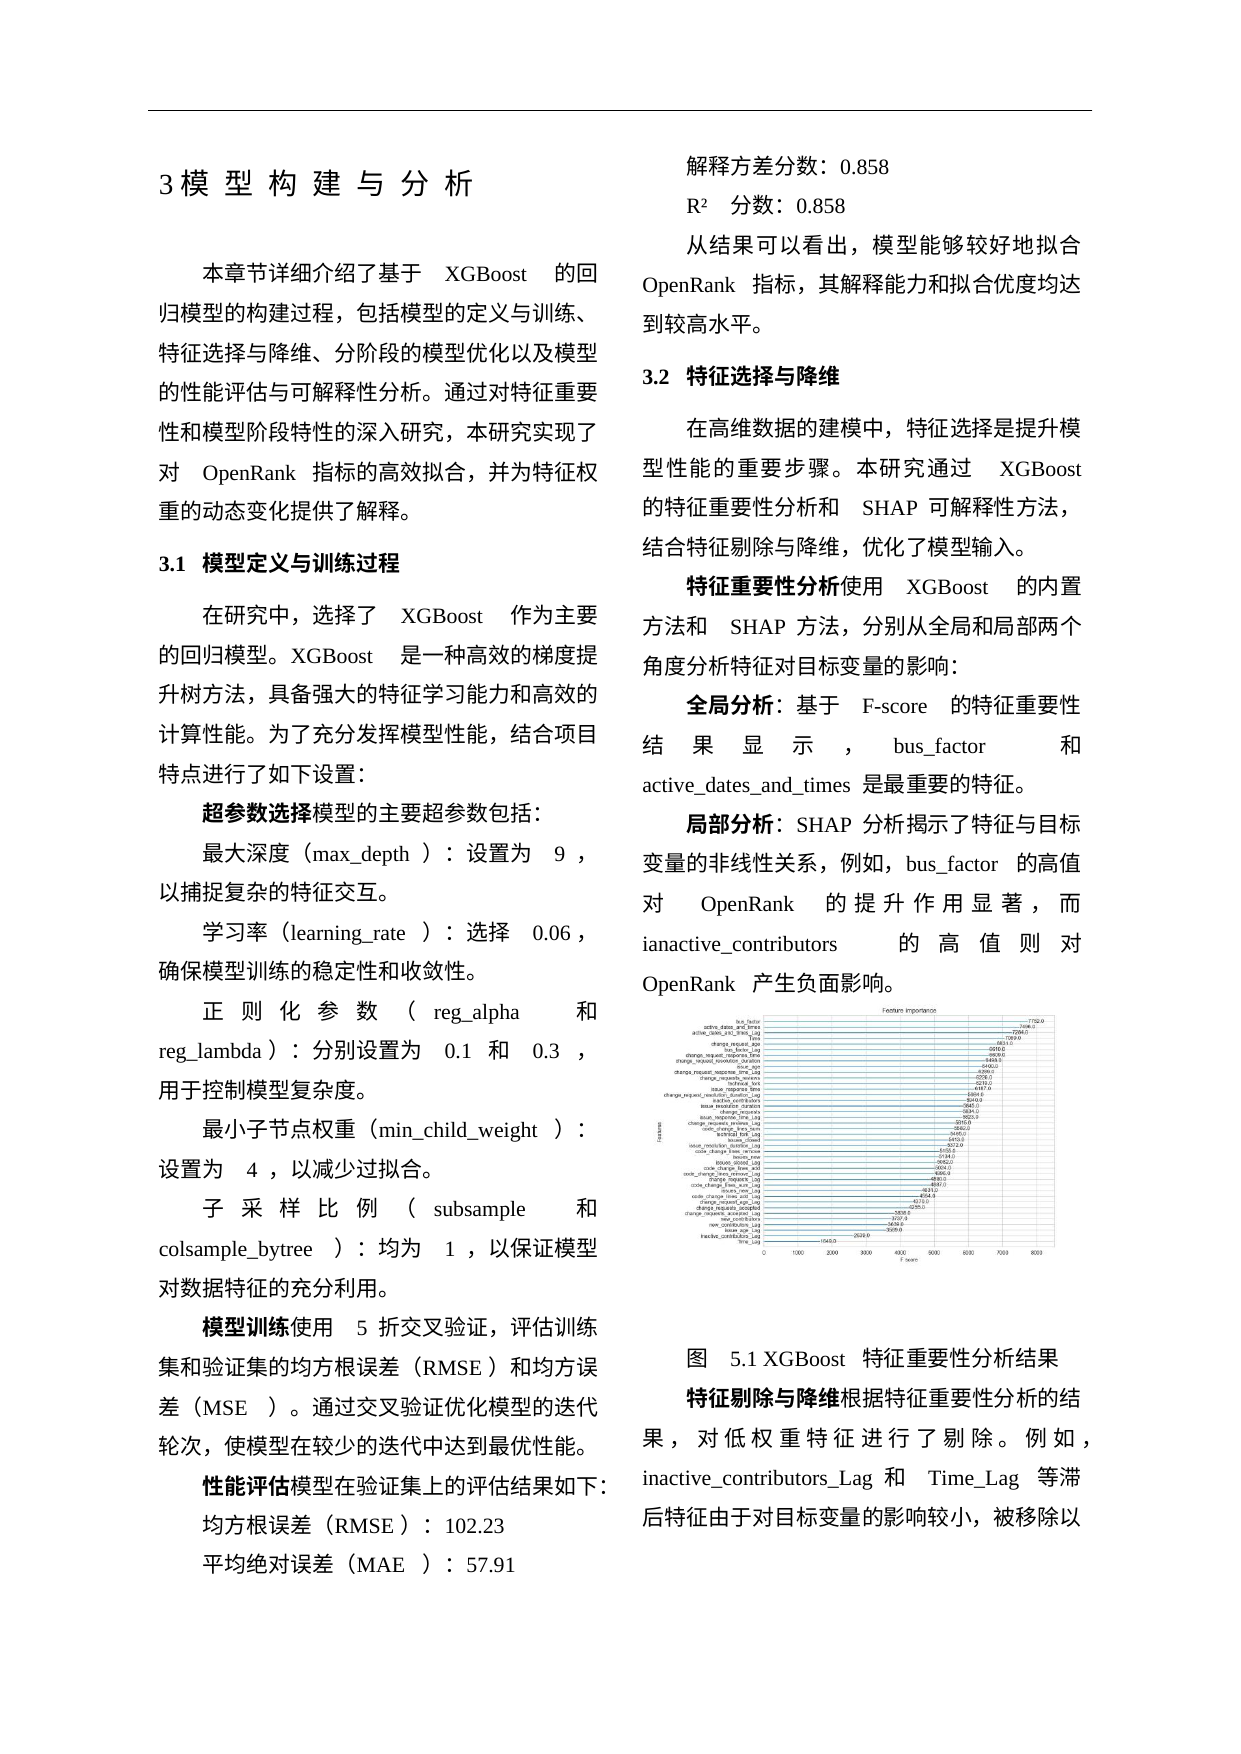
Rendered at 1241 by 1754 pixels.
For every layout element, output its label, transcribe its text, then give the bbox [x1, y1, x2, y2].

text 均方根误差（RMSE）：102.23 [158, 1507, 598, 1540]
text 平均绝对误差（MAE）：57.91 [158, 1547, 598, 1580]
picture [653, 1004, 1058, 1266]
text 解释方差分数：0.858 [642, 148, 1082, 181]
text 最小子节点权重（min_child_weight）：设置为 4，以减少过拟合。 [158, 1112, 598, 1184]
text 全局分析：基于 F-score 的特征重要性结果显示，bus_factor 和 active_dates_and_times 是最重要的特征。 [642, 687, 1082, 800]
text 在高维数据的建模中，特征选择是提升模型性能的重要步骤。本研究通过 XGBoost 的特征重要性分析和 SHAP 可解释性方法，结合特征剔除与降维，优化了模型输入。 [642, 410, 1082, 562]
text 子采样比例（subsample 和 colsample_bytree）：均为 1，以保证模型对数据特征的充分利用。 [158, 1191, 598, 1303]
text 特征重要性分析使用 XGBoost 的内置方法和 SHAP 方法，分别从全局和局部两个角度分析特征对目标变量的影响： [642, 568, 1082, 681]
text 最大深度（max_depth）：设置为 9，以捕捉复杂的特征交互。 [158, 835, 598, 908]
text 局部分析：SHAP 分析揭示了特征与目标变量的非线性关系，例如，bus_factor 的高值对 OpenRank 的提升作用显著，而 ianactive_contributors 的高值则对 OpenRank 产生负面影响。 [642, 806, 1082, 998]
text 特征剔除与降维根据特征重要性分析的结果，对低权重特征进行了剔除。例如，inactive_contributors_Lag 和 Time_Lag 等滞后特征由于对目标变量的影响较小，被移除以降低模型复杂度。剔除特征后，模型性能略有提升，验证了降维的有效性。 [642, 1380, 1082, 1532]
text 从结果可以看出，模型能够较好地拟合 OpenRank 指标，其解释能力和拟合优度均达到较高水平。 [642, 227, 1082, 339]
text 本章节详细介绍了基于 XGBoost 的回归模型的构建过程，包括模型的定义与训练、特征选择与降维、分阶段的模型优化以及模型的性能评估与可解释性分析。通过对特征重要性和模型阶段特性的深入研究，本研究实现了对 OpenRank 指标的高效拟合，并为特征权重的动态变化提供了解释。 [158, 255, 598, 527]
text 超参数选择模型的主要超参数包括： [158, 795, 598, 828]
text 3 模型构建与分析 [158, 148, 598, 214]
text 性能评估模型在验证集上的评估结果如下： [158, 1468, 598, 1501]
text 在研究中，选择了 XGBoost 作为主要的回归模型。XGBoost 是一种高效的梯度提升树方法，具备强大的特征学习能力和高效的计算性能。为了充分发挥模型性能，结合项目特点进行了如下设置： [158, 597, 598, 789]
text 模型训练使用 5 折交叉验证，评估训练集和验证集的均方根误差（RMSE）和均方误差（MSE）。通过交叉验证优化模型的迭代轮次，使模型在较少的迭代中达到最优性能。 [158, 1309, 598, 1462]
text R² 分数：0.858 [642, 188, 1082, 221]
text 图 5.1 XGBoost 特征重要性分析结果 [642, 1341, 1082, 1374]
text 正则化参数（reg_alpha 和 reg_lambda）：分别设置为 0.1 和 0.3，用于控制模型复杂度。 [158, 993, 598, 1105]
text 学习率（learning_rate）：选择 0.06，确保模型训练的稳定性和收敛性。 [158, 914, 598, 987]
text 3.2 特征选择与降维 [642, 358, 1082, 391]
text 3.1 模型定义与训练过程 [158, 545, 598, 578]
